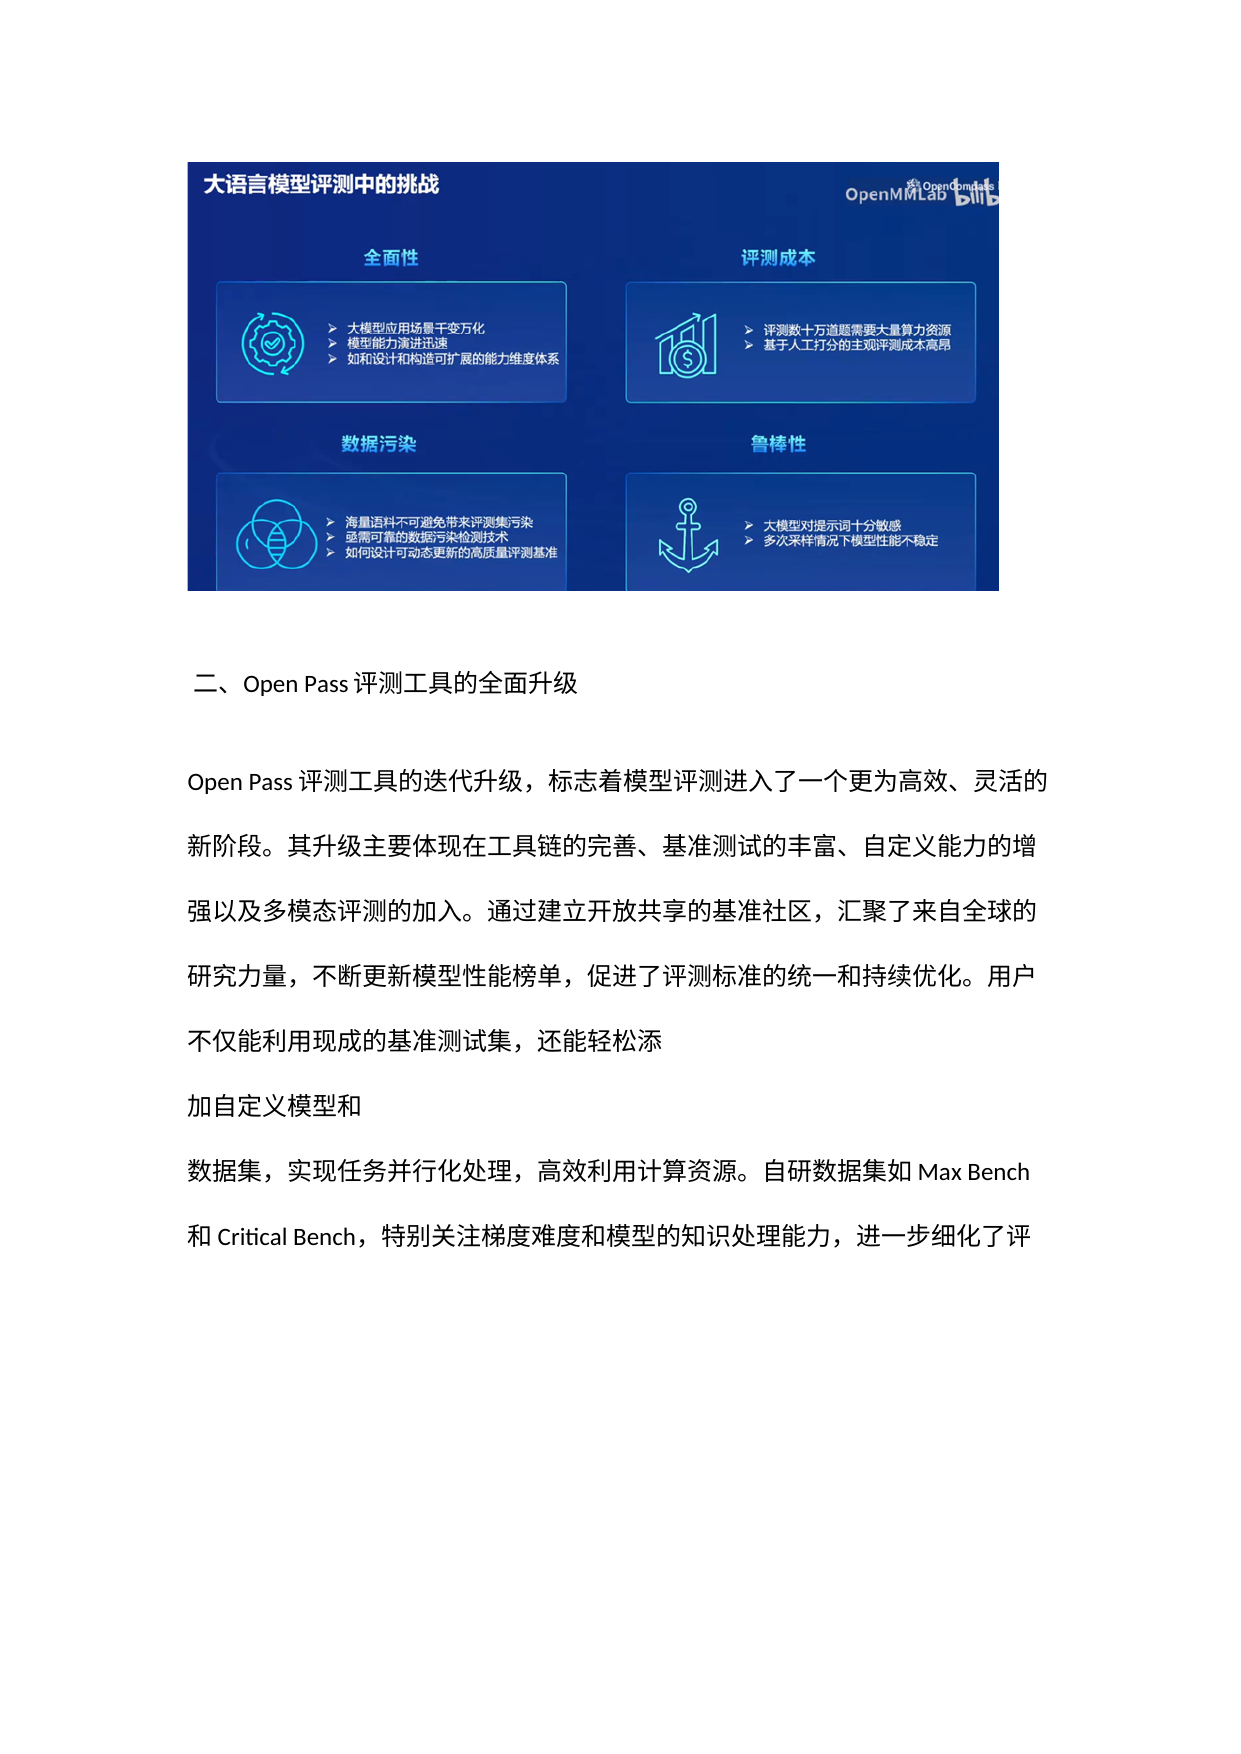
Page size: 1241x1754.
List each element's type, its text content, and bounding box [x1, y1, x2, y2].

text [187, 1137, 1053, 1267]
picture [187, 162, 999, 591]
text Open Pass评测工具的迭代升级，标志着模型评测进入了一个更为高效、灵活的新阶段。其升级主要体现在工具链的完善、基准测试的丰富、自定义能力的增强以及多模态评测的加入。通过建立开放共享的基准社区，汇聚了来自全球的研究力量，不断更新模型性能榜单，促进了评测标准的统一和持续优化。用户不仅能利用现成的基准测试集，还能轻松添 [187, 747, 1053, 1072]
text 二、Open Pass评测工具的全面升级 [187, 649, 1053, 714]
text 加自定义模型和 [187, 1072, 1053, 1137]
